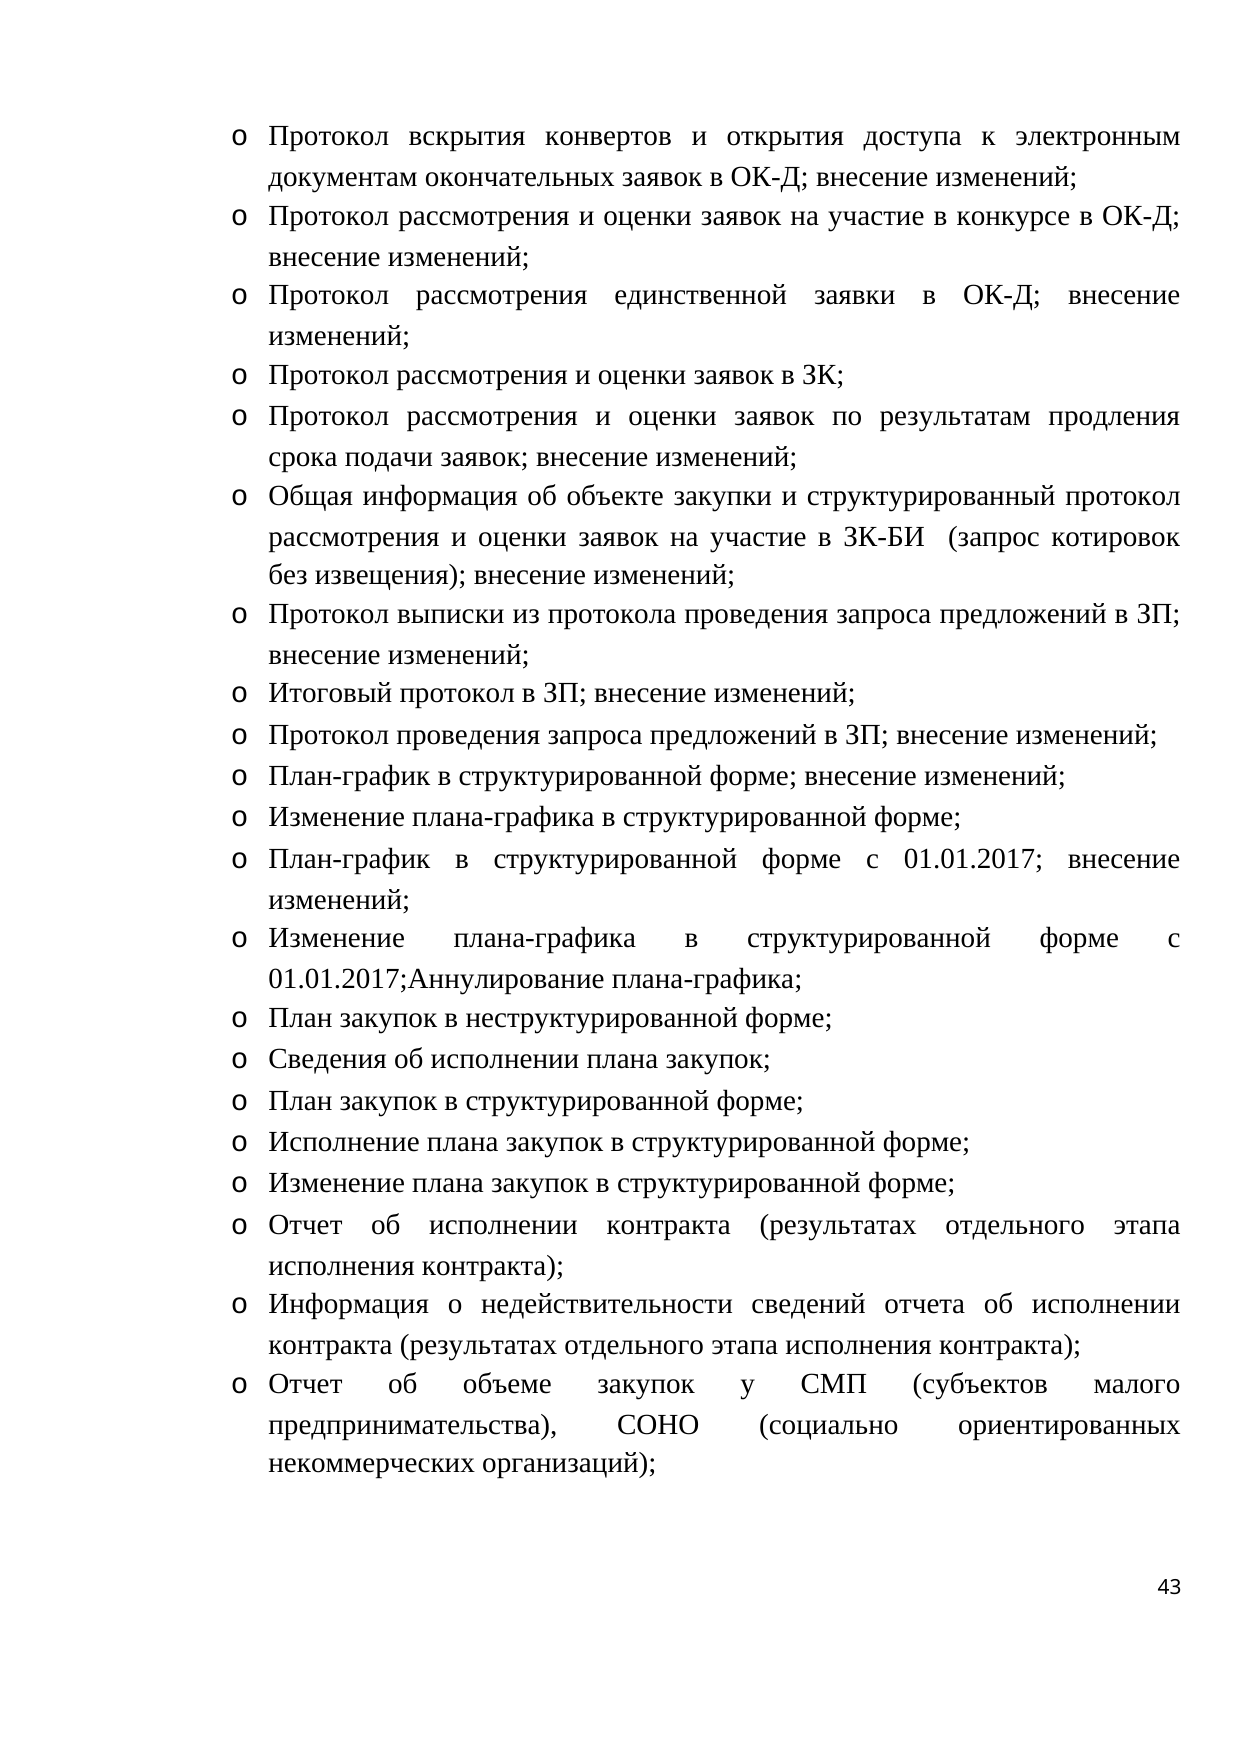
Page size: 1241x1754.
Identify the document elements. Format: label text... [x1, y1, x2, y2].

list Протокол рассмотрения и оценки заявок в ЗК; [231, 357, 1181, 393]
list План закупок в неструктурированной форме; [231, 1000, 1181, 1036]
list Общая информация об объекте закупки и структурированный протокол рассмотрения и оценки заявок на участие в ЗК-БИ (запрос котировок без извещения); внесение изменений; [231, 478, 1181, 591]
list Протокол проведения запроса предложений в ЗП; внесение изменений; [231, 717, 1181, 753]
list Изменение плана закупок в структурированной форме; [231, 1166, 1181, 1202]
list Протокол вскрытия конвертов и открытия доступа к электронным документам окончательных заявок в ОК-Д; внесение изменений; [231, 118, 1181, 193]
list Исполнение плана закупок в структурированной форме; [231, 1124, 1181, 1160]
list Информация о недействительности сведений отчета об исполнении контракта (результатах отдельного этапа исполнения контракта); [231, 1286, 1181, 1361]
list Протокол рассмотрения единственной заявки в ОК-Д; внесение изменений; [231, 277, 1181, 352]
list План-график в структурированной форме с 01.01.2017; внесение изменений; [231, 841, 1181, 916]
list Изменение плана-графика в структурированной форме с 01.01.2017;Аннулирование плана-графика; [231, 921, 1181, 995]
list Отчет об исполнении контракта (результатах отдельного этапа исполнения контракта); [231, 1207, 1181, 1281]
list Отчет об объеме закупок у СМП (субъектов малого предпринимательства), СОНО (социально ориентированных некоммерческих организаций); [231, 1366, 1181, 1479]
list Сведения об исполнении плана закупок; [231, 1041, 1181, 1077]
list План-график в структурированной форме; внесение изменений; [231, 758, 1181, 794]
list Протокол рассмотрения и оценки заявок на участие в конкурсе в ОК-Д; внесение изменений; [231, 198, 1181, 272]
list Протокол рассмотрения и оценки заявок по результатам продления срока подачи заявок; внесение изменений; [231, 398, 1181, 473]
list Изменение плана-графика в структурированной форме; [231, 799, 1181, 836]
list План закупок в структурированной форме; [231, 1083, 1181, 1119]
list Протокол выписки из протокола проведения запроса предложений в ЗП; внесение изменений; [231, 596, 1181, 671]
list Итоговый протокол в ЗП; внесение изменений; [231, 676, 1181, 712]
